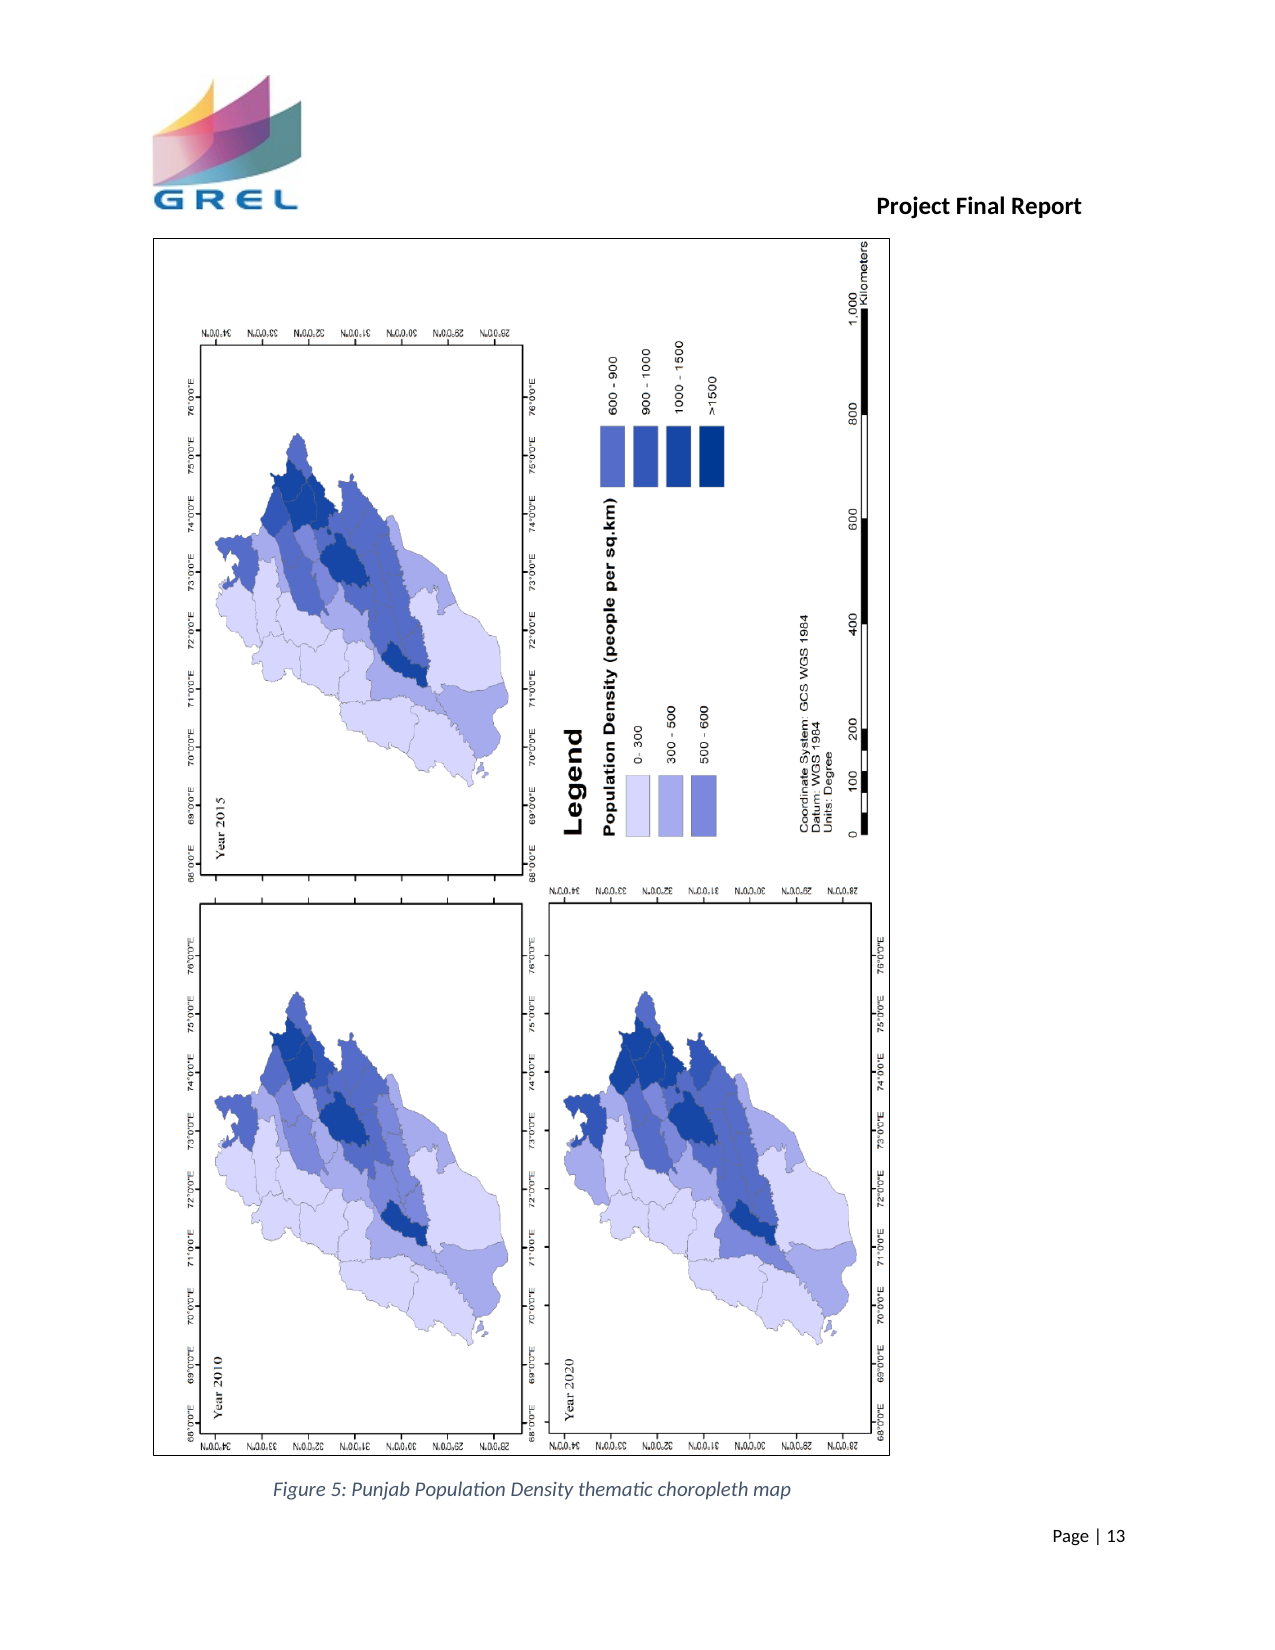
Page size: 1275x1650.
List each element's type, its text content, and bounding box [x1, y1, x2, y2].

picture [150, 75, 306, 215]
text Figure 5: Punjab Population Density thematic choropleth map [150, 1476, 1125, 1502]
picture [154, 239, 889, 1455]
